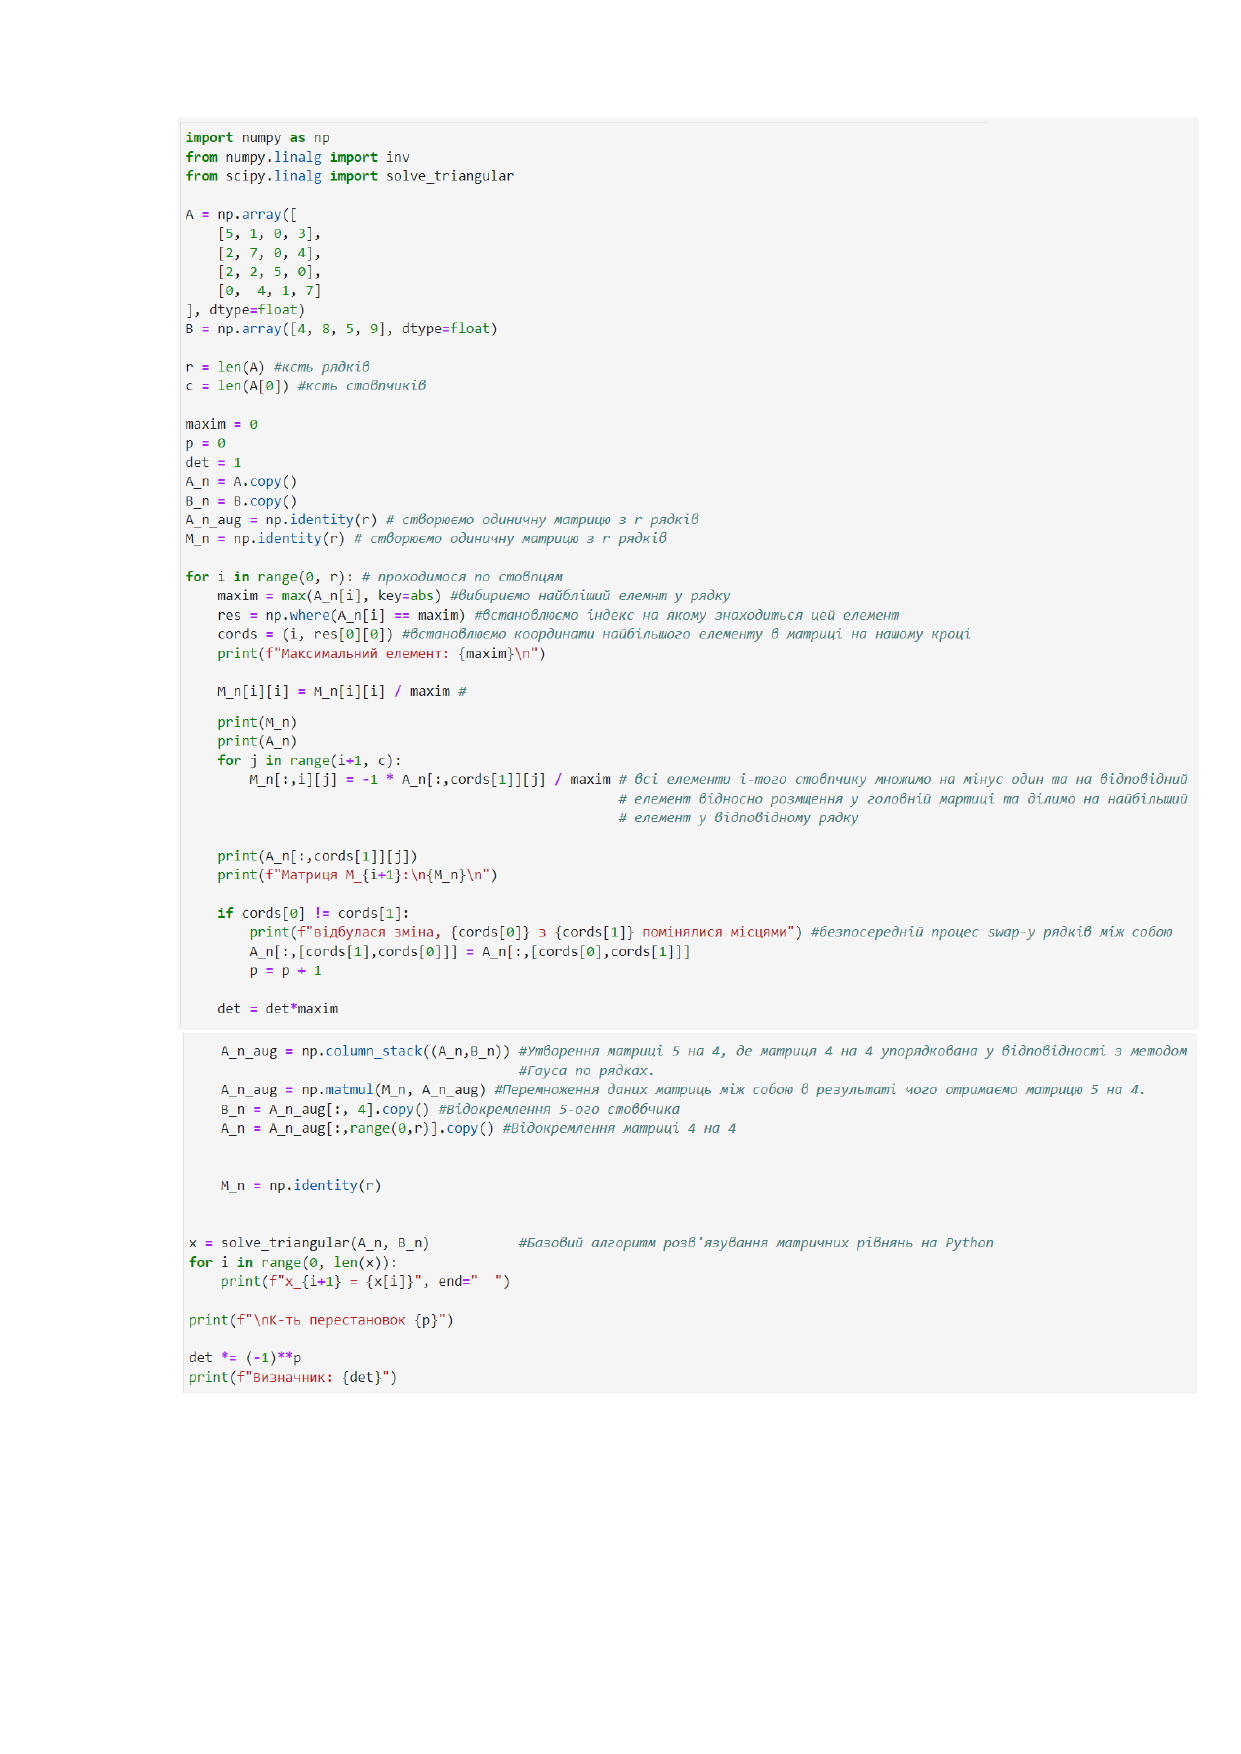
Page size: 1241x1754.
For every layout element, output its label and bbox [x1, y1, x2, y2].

picture [177, 1033, 1198, 1397]
picture [177, 118, 1199, 1030]
